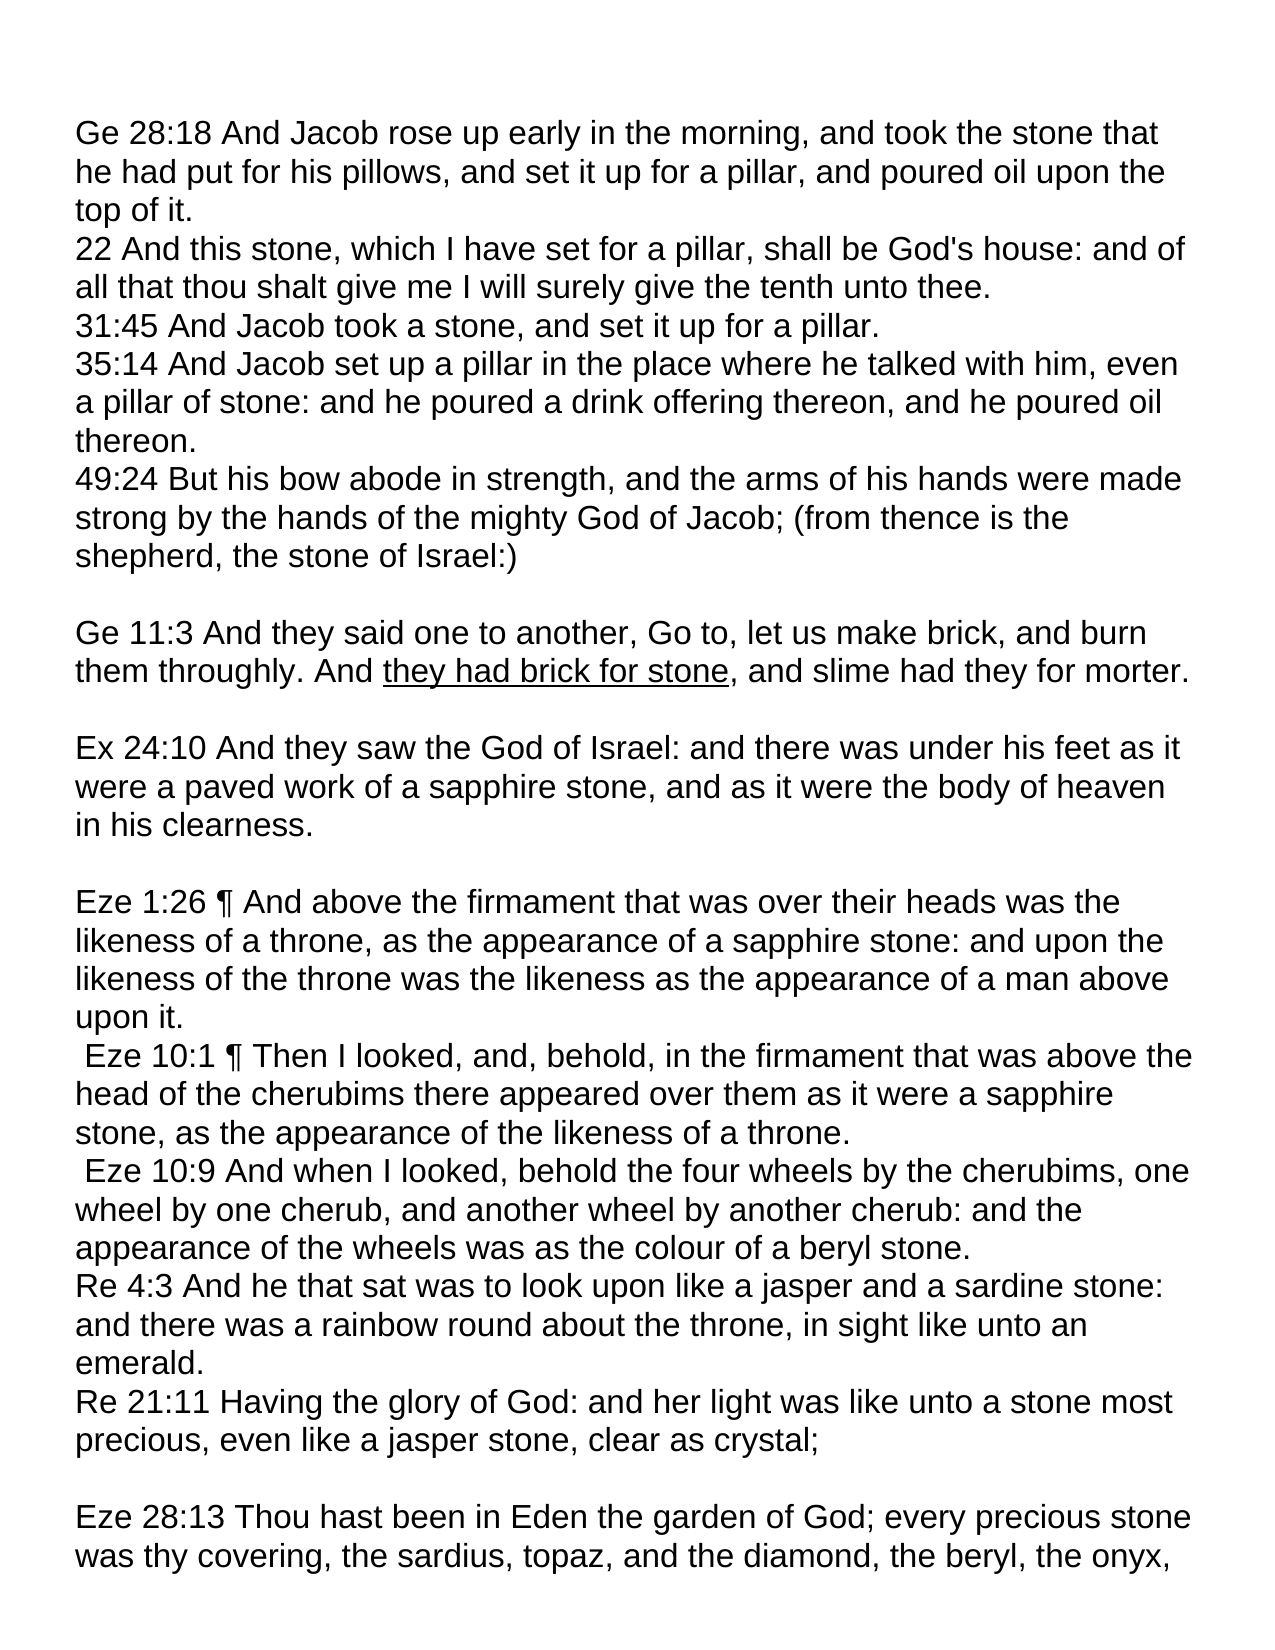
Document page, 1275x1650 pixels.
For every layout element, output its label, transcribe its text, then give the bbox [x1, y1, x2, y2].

text Eze 1:26 ¶ And above the firmament that was over their heads was the likeness of a throne, as the appearance of a sapphire stone: and upon the likeness of the throne was the likeness as the appearance of a man above upon it. [75, 882, 1200, 1036]
text Ge 28:18 And Jacob rose up early in the morning, and took the stone that he had put for his pillows, and set it up for a pillar, and poured oil upon the top of it. [75, 113, 1200, 229]
text 31:45 And Jacob took a stone, and set it up for a pillar. [75, 306, 1200, 344]
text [75, 1497, 1200, 1574]
text Eze 10:1 ¶ Then I looked, and, behold, in the firmament that was above the head of the cherubims there appeared over them as it were a sapphire stone, as the appearance of the likeness of a throne. [75, 1036, 1200, 1151]
text 49:24 But his bow abode in strength, and the arms of his hands were made strong by the hands of the mighty God of Jacob; (from thence is the shepherd, the stone of Israel:) [75, 459, 1200, 575]
text Re 21:11 Having the glory of God: and her light was like unto a stone most precious, even like a jasper stone, clear as crystal; [75, 1382, 1200, 1459]
text Eze 10:9 And when I looked, behold the four wheels by the cherubims, one wheel by one cherub, and another wheel by another cherub: and the appearance of the wheels was as the colour of a beryl stone. [75, 1151, 1200, 1267]
text Ex 24:10 And they saw the God of Israel: and there was under his feet as it were a paved work of a sapphire stone, and as it were the body of heaven in his clearness. [75, 728, 1200, 844]
text 22 And this stone, which I have set for a pillar, shall be God's house: and of all that thou shalt give me I will surely give the tenth unto thee. [75, 229, 1200, 306]
text 35:14 And Jacob set up a pillar in the place where he talked with him, even a pillar of stone: and he poured a drink offering thereon, and he poured oil thereon. [75, 344, 1200, 459]
text Re 4:3 And he that sat was to look upon like a jasper and a sardine stone: and there was a rainbow round about the throne, in sight like unto an emerald. [75, 1267, 1200, 1382]
text Ge 11:3 And they said one to another, Go to, let us make brick, and burn them throughly. And they had brick for stone, and slime had they for morter. [75, 613, 1200, 690]
